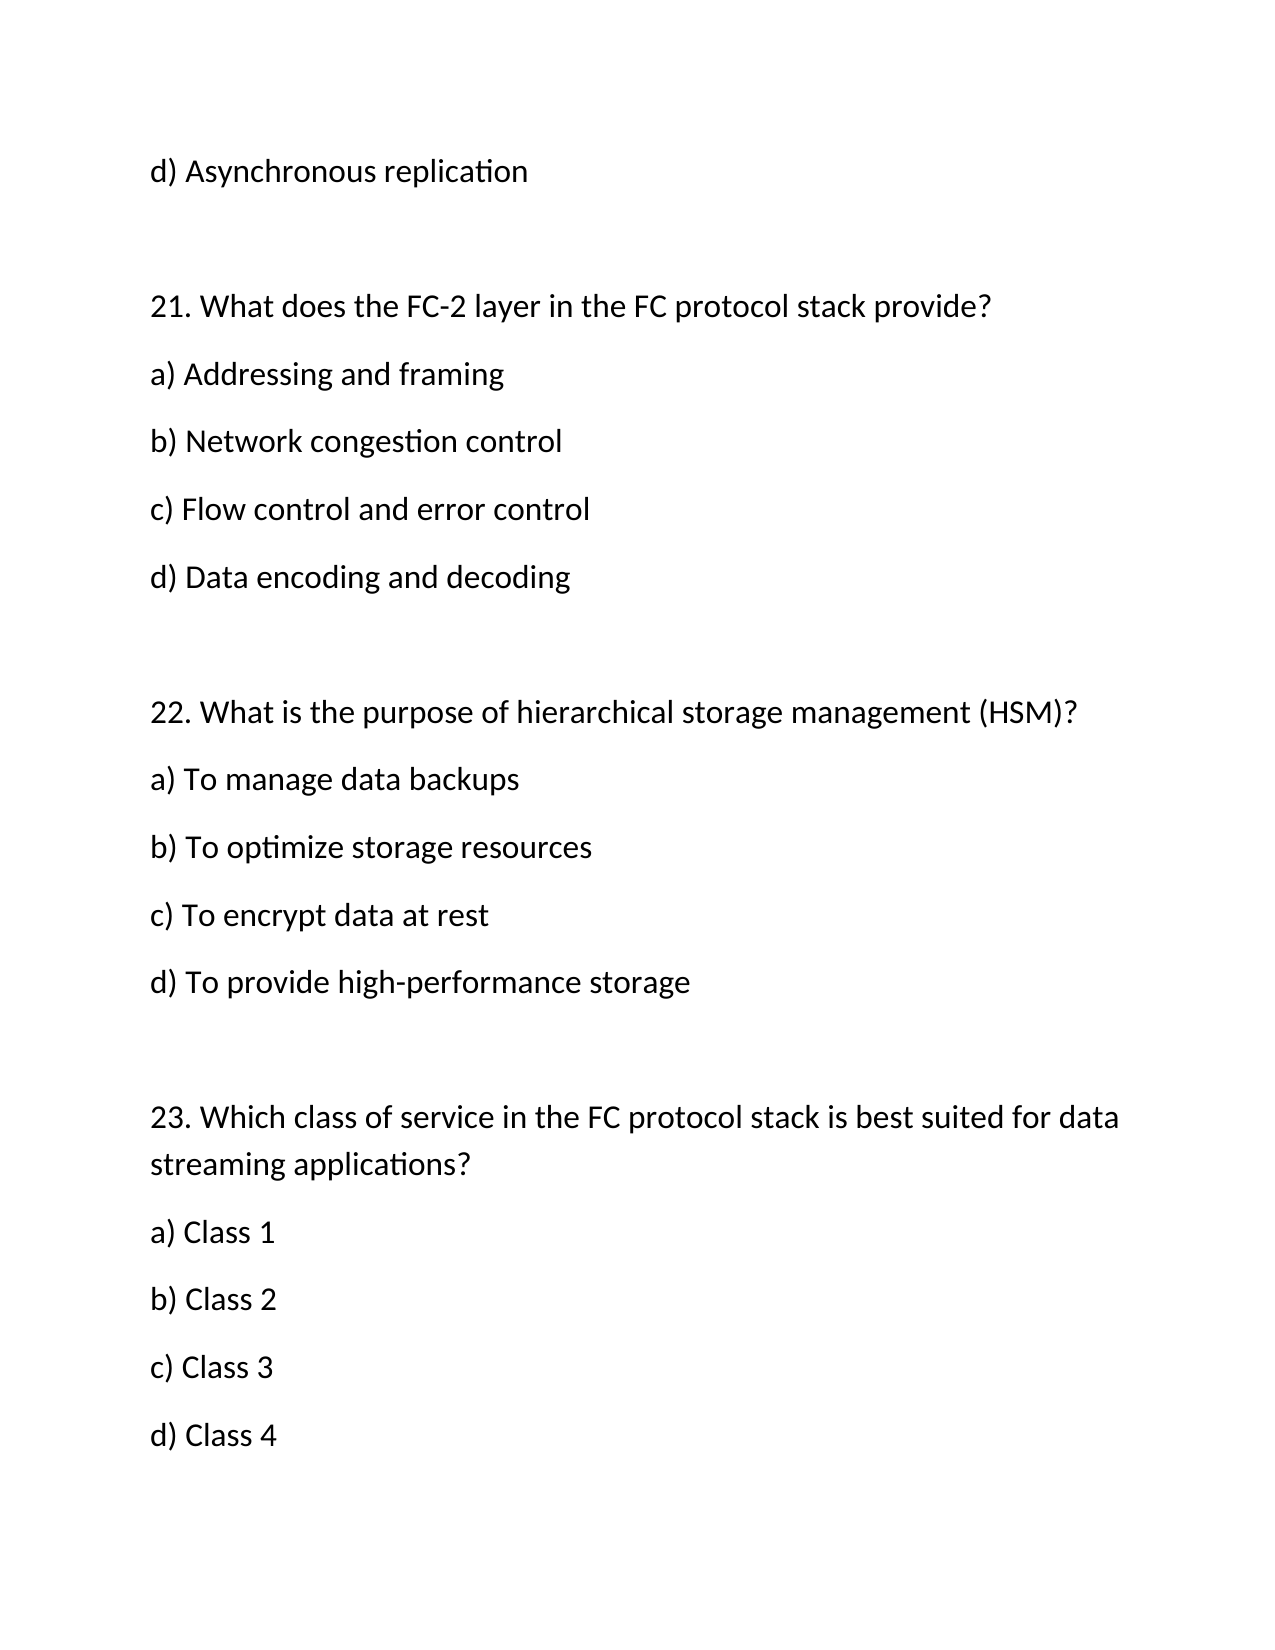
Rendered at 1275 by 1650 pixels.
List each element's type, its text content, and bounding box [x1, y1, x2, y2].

text 23. Which class of service in the FC protocol stack is best suited for data streaming applications? [150, 1096, 1125, 1184]
text c) Flow control and error control [150, 488, 1125, 529]
text 21. What does the FC-2 layer in the FC protocol stack provide? [150, 285, 1125, 326]
text d) Class 4 [150, 1414, 1125, 1454]
text a) Class 1 [150, 1211, 1125, 1252]
text 22. What is the purpose of hierarchical storage management (HSM)? [150, 691, 1125, 732]
text a) To manage data backups [150, 758, 1125, 799]
text c) To encrypt data at rest [150, 894, 1125, 934]
text b) Network congestion control [150, 420, 1125, 461]
text d) Data encoding and decoding [150, 556, 1125, 596]
text d) To provide high-performance storage [150, 961, 1125, 1002]
text d) Asynchronous replication [150, 150, 1125, 191]
text b) Class 2 [150, 1278, 1125, 1319]
text c) Class 3 [150, 1346, 1125, 1387]
text a) Addressing and framing [150, 353, 1125, 393]
text b) To optimize storage resources [150, 826, 1125, 867]
